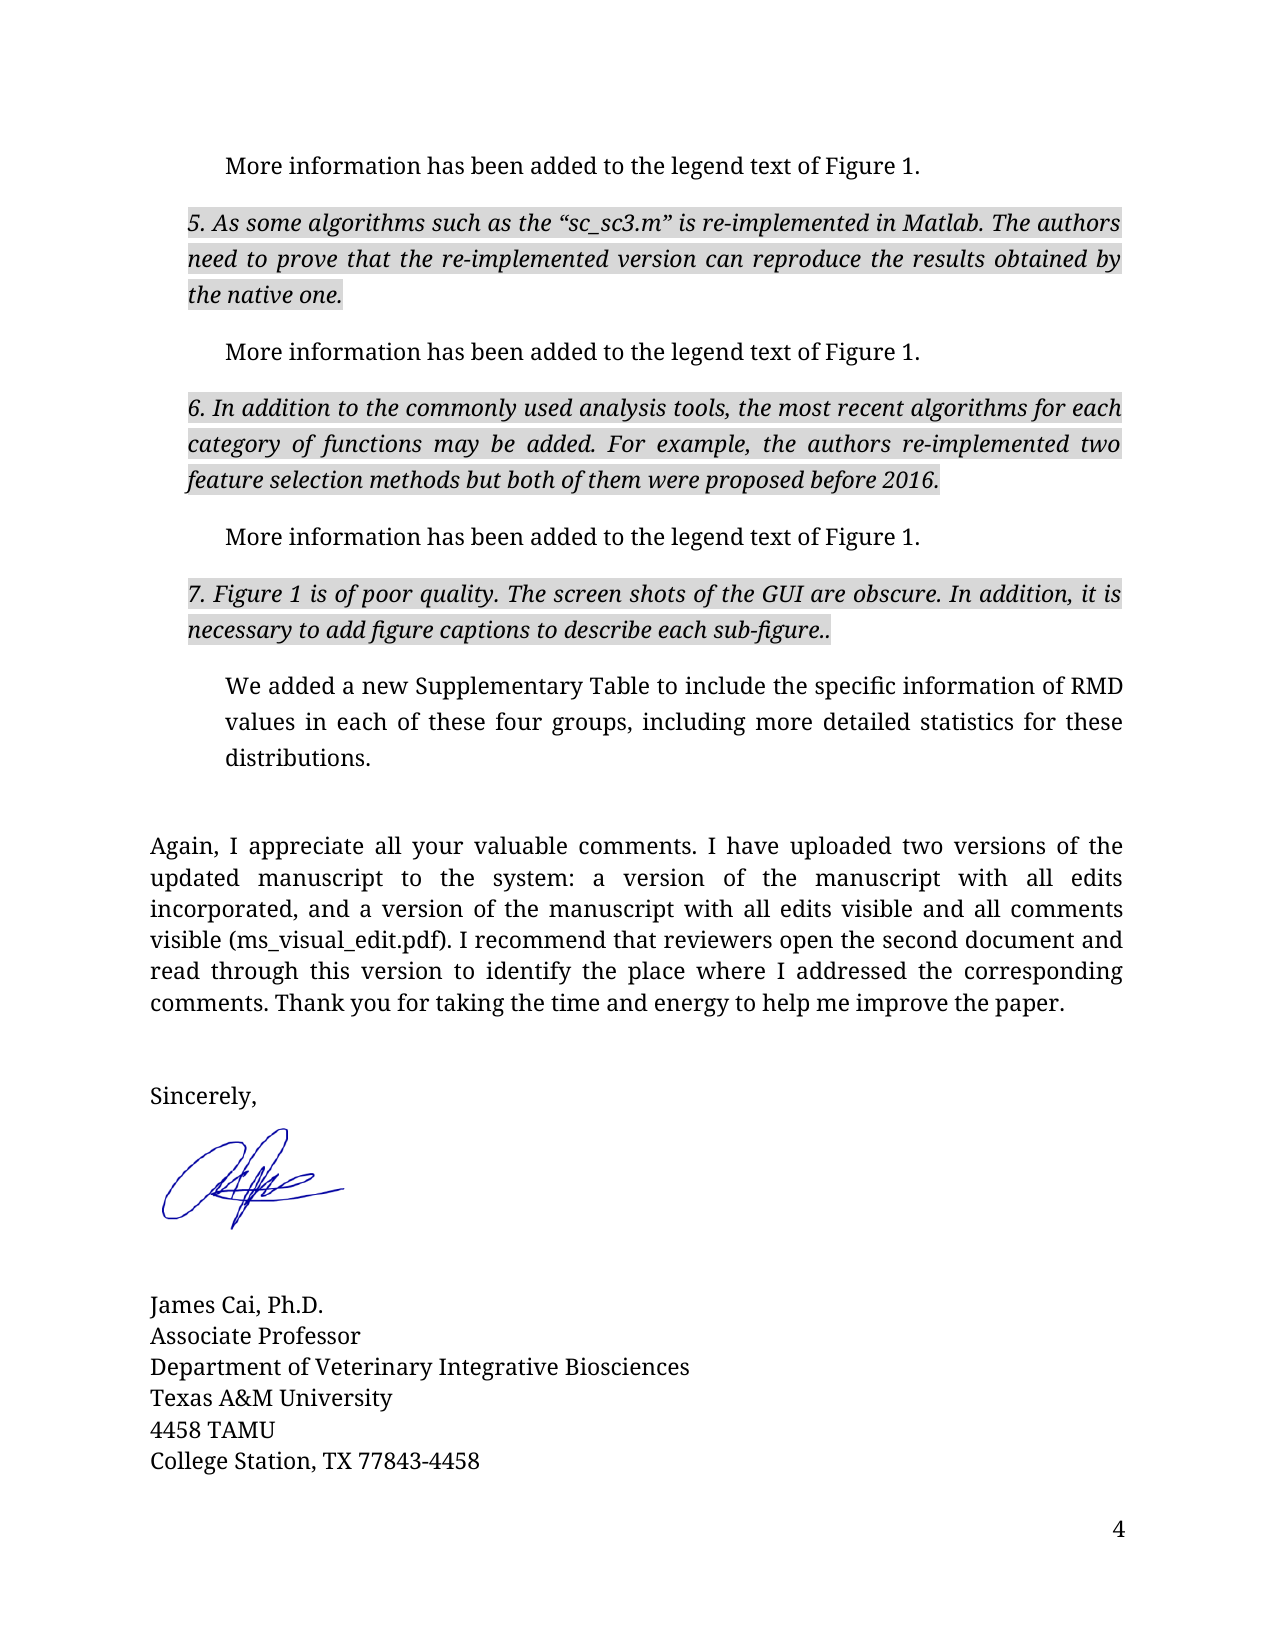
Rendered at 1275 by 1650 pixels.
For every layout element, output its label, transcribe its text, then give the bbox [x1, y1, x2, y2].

text More information has been added to the legend text of Figure 1. [225, 335, 1125, 367]
text Sincerely, [150, 1080, 1125, 1111]
text We added a new Supplementary Table to include the specific information of RMD values in each of these four groups, including more detailed statistics for these distributions. [225, 670, 1125, 773]
text 7. Figure 1 is of poor quality. The screen shots of the GUI are obscure. In addition, it is necessary to add figure captions to describe each sub-figure.. [187, 578, 1125, 645]
text More information has been added to the legend text of Figure 1. [225, 521, 1125, 552]
text Again, I appreciate all your valuable comments. I have uploaded two versions of the updated manuscript to the system: a version of the manuscript with all edits incorporated, and a version of the manuscript with all edits visible and all comments visible (ms_visual_edit.pdf). I recommend that reviewers open the second document and read through this version to identify the place where I addressed the corresponding comments. Thank you for taking the time and energy to help me improve the paper. [150, 830, 1125, 1018]
text 4458 TAMU [150, 1413, 1125, 1445]
picture [143, 1118, 384, 1241]
text More information has been added to the legend text of Figure 1. [225, 150, 1125, 181]
text 6. In addition to the commonly used analysis tools, the most recent algorithms for each category of functions may be added. For example, the authors re-implemented two feature selection methods but both of them were proposed before 2016. [187, 392, 1125, 495]
text College Station, TX 77843-4458 [150, 1445, 1125, 1476]
text 5. As some algorithms such as the “sc_sc3.m” is re-implemented in Matlab. The authors need to prove that the re-implemented version can reproduce the results obtained by the native one. [187, 207, 1125, 310]
text Department of Veterinary Integrative Biosciences [150, 1351, 1125, 1382]
text Texas A&M University [150, 1382, 1125, 1413]
text James Cai, Ph.D. [150, 1288, 1125, 1320]
text Associate Professor [150, 1320, 1125, 1351]
